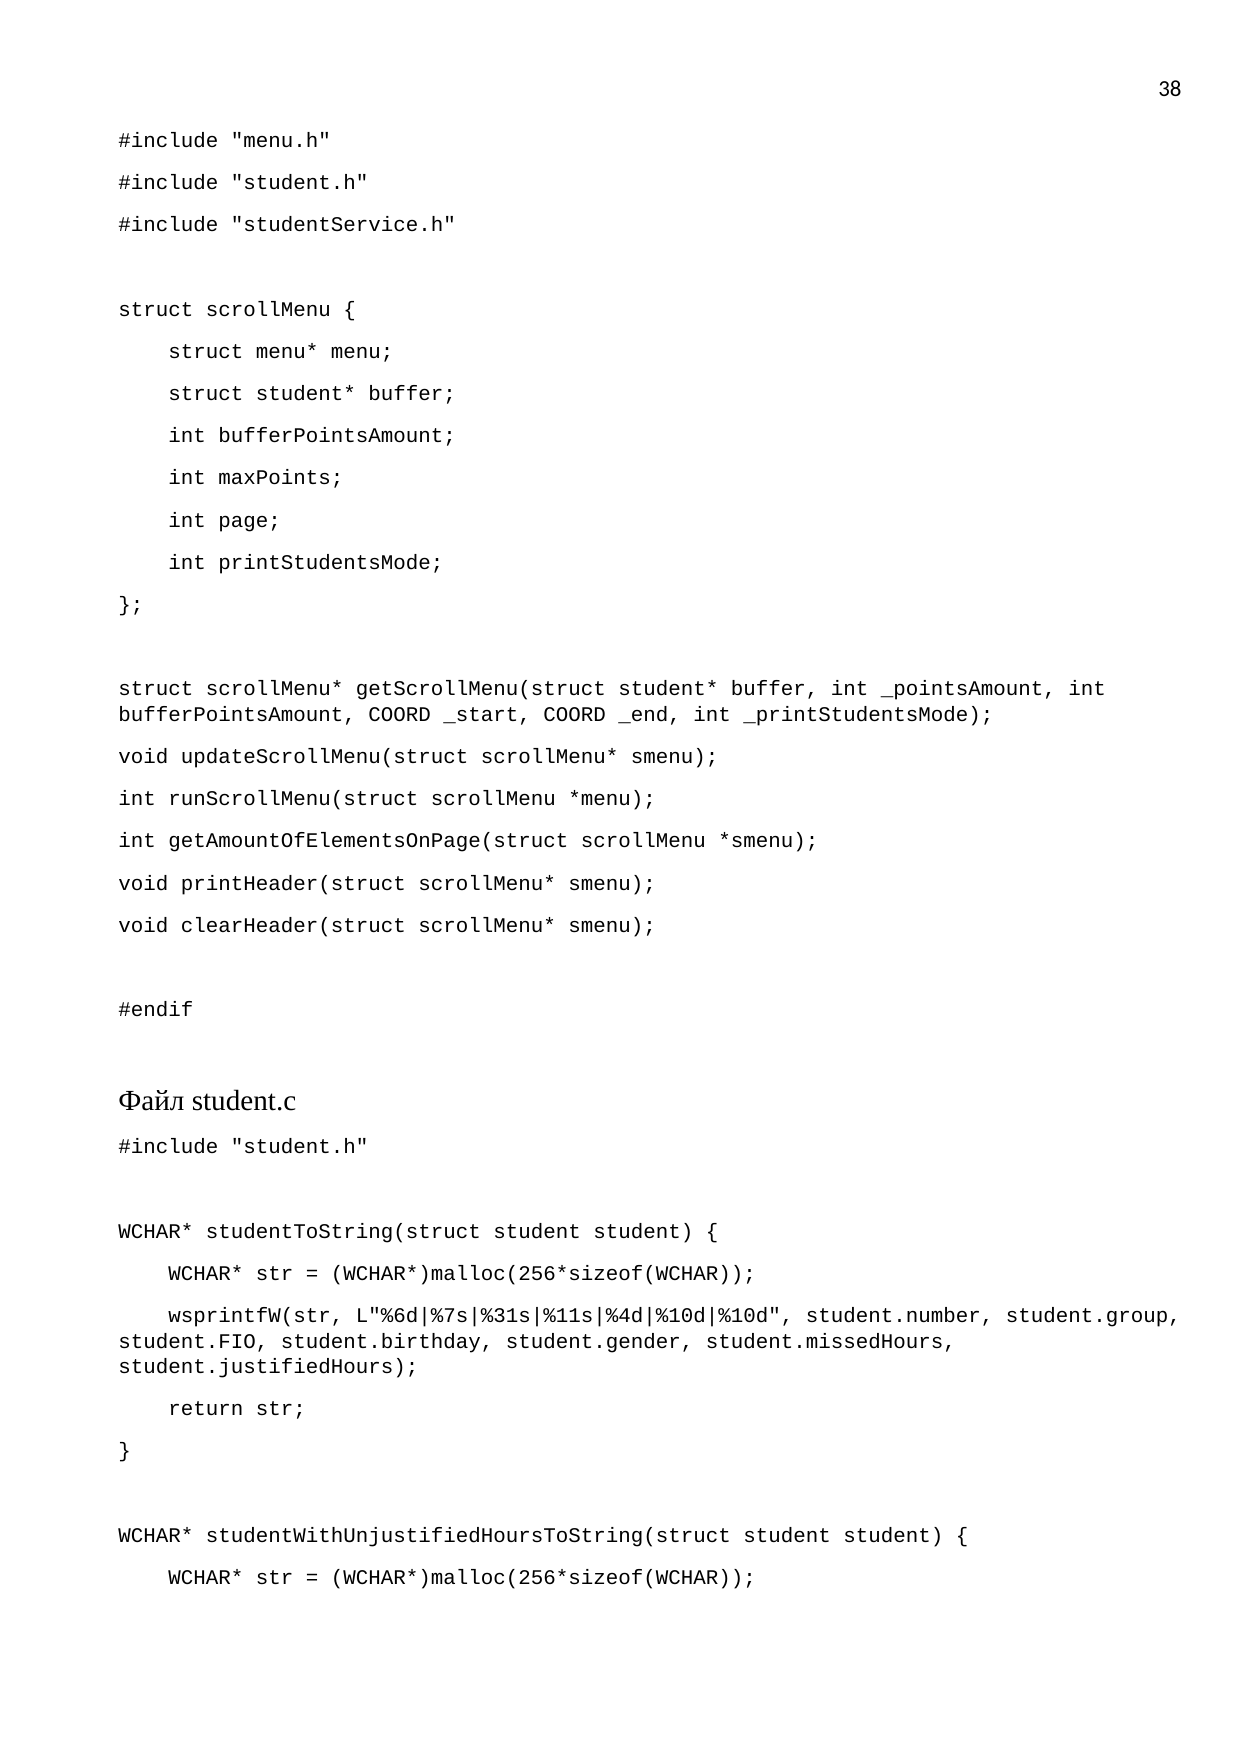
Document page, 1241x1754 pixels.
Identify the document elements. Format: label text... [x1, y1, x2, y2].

text #include "menu.h" [118, 130, 1181, 153]
text int getAmountOfElementsOnPage(struct scrollMenu *smenu); [118, 830, 1181, 854]
text struct scrollMenu* getScrollMenu(struct student* buffer, int _pointsAmount, int bufferPointsAmount, COORD _start, COORD _end, int _printStudentsMode); [118, 678, 1181, 727]
text void printHeader(struct scrollMenu* smenu); [118, 873, 1181, 896]
text struct menu* menu; [118, 341, 1181, 364]
text #endif [118, 999, 1181, 1023]
text struct scrollMenu { [118, 299, 1181, 322]
text struct student* buffer; [118, 383, 1181, 407]
text void clearHeader(struct scrollMenu* smenu); [118, 915, 1181, 938]
text wsprintfW(str, L"%6d|%7s|%31s|%11s|%4d|%10d|%10d", student.number, student.group, student.FIO, student.birthday, student.gender, student.missedHours, student.justifiedHours); [118, 1305, 1181, 1380]
text void updateScrollMenu(struct scrollMenu* smenu); [118, 746, 1181, 770]
text Файл student.c [118, 1083, 1181, 1117]
text #include "student.h" [118, 172, 1181, 196]
text }; [118, 594, 1181, 618]
text int runScrollMenu(struct scrollMenu *menu); [118, 788, 1181, 812]
text WCHAR* str = (WCHAR*)malloc(256*sizeof(WCHAR)); [118, 1263, 1181, 1287]
text } [118, 1441, 1181, 1464]
text #include "student.h" [118, 1136, 1181, 1160]
text int page; [118, 509, 1181, 533]
text WCHAR* studentToString(struct student student) { [118, 1221, 1181, 1244]
text int bufferPointsAmount; [118, 425, 1181, 449]
text WCHAR* str = (WCHAR*)malloc(256*sizeof(WCHAR)); [118, 1567, 1181, 1591]
text return str; [118, 1398, 1181, 1422]
text int maxPoints; [118, 467, 1181, 491]
text WCHAR* studentWithUnjustifiedHoursToString(struct student student) { [118, 1525, 1181, 1548]
text #include "studentService.h" [118, 214, 1181, 238]
text int printStudentsMode; [118, 552, 1181, 575]
